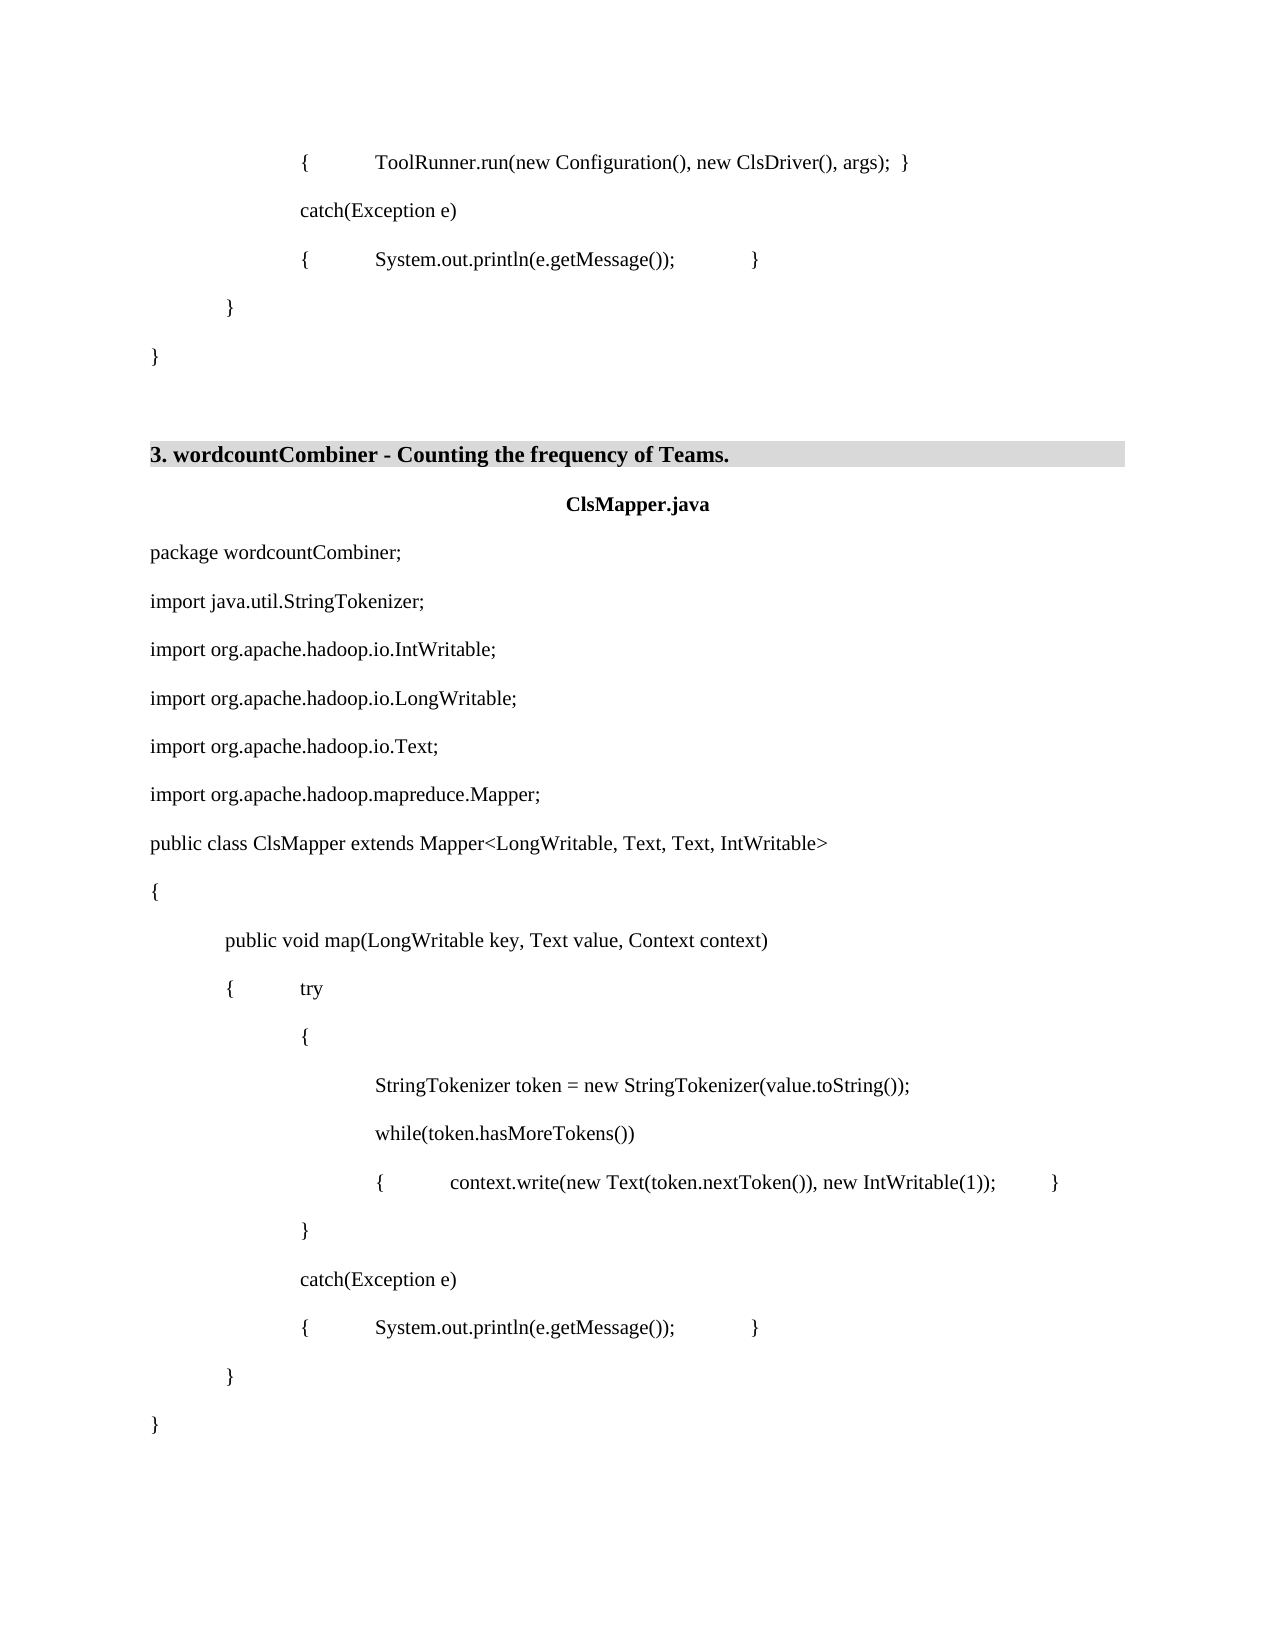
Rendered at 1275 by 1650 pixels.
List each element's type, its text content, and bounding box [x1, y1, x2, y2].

text { [150, 1024, 1125, 1048]
text import java.util.StringTokenizer; [150, 588, 1125, 613]
text StringTokenizer token = new StringTokenizer(value.toString()); [150, 1073, 1125, 1097]
text import org.apache.hadoop.io.IntWritable; [150, 637, 1125, 661]
text import org.apache.hadoop.mapreduce.Mapper; [150, 782, 1125, 806]
text { System.out.println(e.getMessage()); } [150, 1315, 1125, 1339]
text public void map(LongWritable key, Text value, Context context) [150, 928, 1125, 952]
text { System.out.println(e.getMessage()); } [150, 247, 1125, 271]
text { [150, 879, 1125, 903]
text package wordcountCombiner; [150, 540, 1125, 564]
text catch(Exception e) [150, 1267, 1125, 1291]
text import org.apache.hadoop.io.LongWritable; [150, 685, 1125, 709]
text ClsMapper.java [150, 492, 1125, 516]
text } [150, 295, 1125, 319]
text { context.write(new Text(token.nextToken()), new IntWritable(1)); } [150, 1170, 1125, 1194]
text } [150, 1363, 1125, 1388]
text { ToolRunner.run(new Configuration(), new ClsDriver(), args); } [150, 150, 1125, 174]
text } [150, 1218, 1125, 1242]
text catch(Exception e) [150, 198, 1125, 222]
text while(token.hasMoreTokens()) [150, 1121, 1125, 1145]
text import org.apache.hadoop.io.Text; [150, 734, 1125, 758]
text } [150, 1412, 1125, 1436]
text 3. wordcountCombiner - Counting the frequency of Teams. [150, 441, 1125, 467]
text public class ClsMapper extends Mapper<LongWritable, Text, Text, IntWritable> [150, 831, 1125, 855]
text } [150, 344, 1125, 368]
text { try [150, 976, 1125, 1000]
